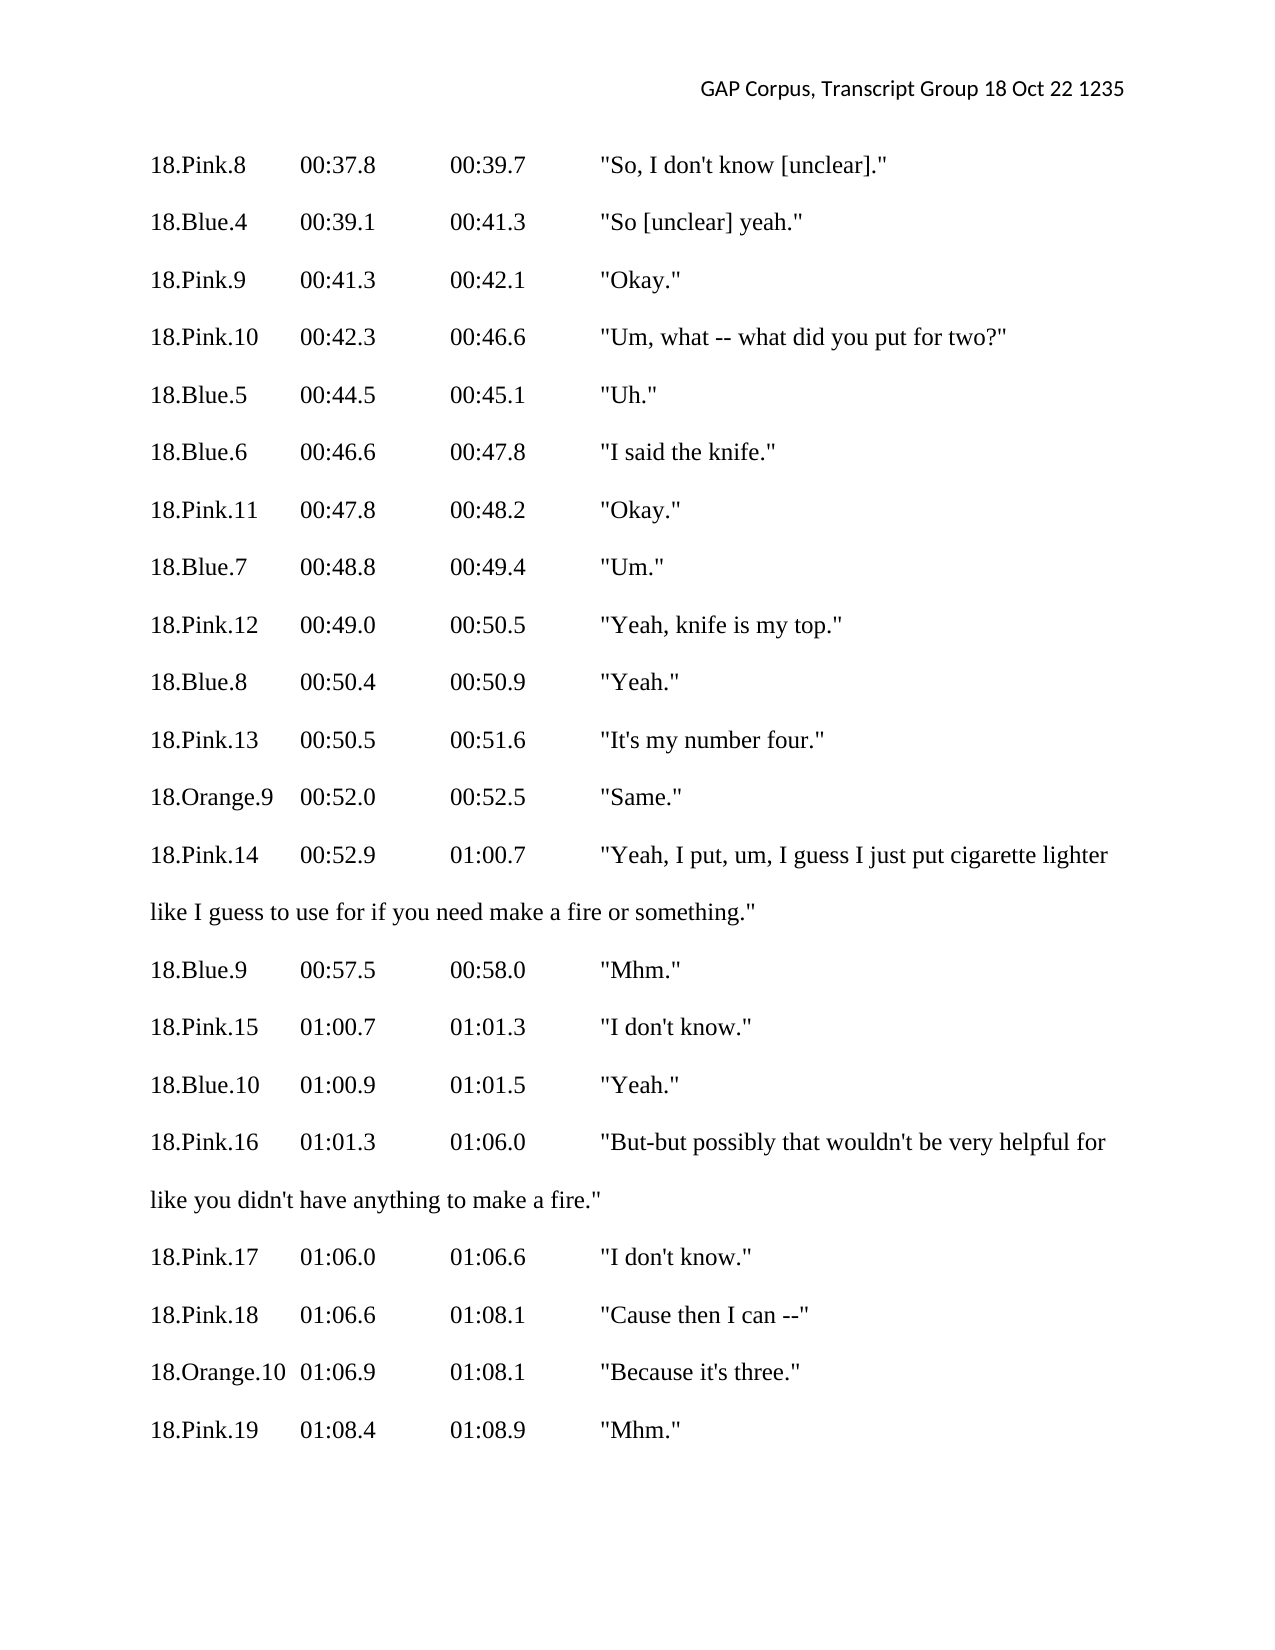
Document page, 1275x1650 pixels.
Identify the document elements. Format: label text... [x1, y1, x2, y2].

text 18.Pink.10 00:42.3 00:46.6 "Um, what -- what did you put for two?" [150, 322, 1125, 351]
text 18.Pink.9 00:41.3 00:42.1 "Okay." [150, 265, 1125, 294]
text 18.Blue.9 00:57.5 00:58.0 "Mhm." [150, 955, 1125, 984]
text 18.Pink.8 00:37.8 00:39.7 "So, I don't know [unclear]." [150, 150, 1125, 179]
text 18.Pink.14 00:52.9 01:00.7 "Yeah, I put, um, I guess I just put cigarette lighter like I guess to use for if you need make a fire or something." [150, 840, 1125, 926]
text 18.Pink.11 00:47.8 00:48.2 "Okay." [150, 495, 1125, 524]
text 18.Blue.8 00:50.4 00:50.9 "Yeah." [150, 667, 1125, 696]
text 18.Pink.18 01:06.6 01:08.1 "Cause then I can --" [150, 1300, 1125, 1329]
text 18.Pink.13 00:50.5 00:51.6 "It's my number four." [150, 725, 1125, 754]
text 18.Orange.9 00:52.0 00:52.5 "Same." [150, 782, 1125, 811]
text 18.Pink.17 01:06.0 01:06.6 "I don't know." [150, 1242, 1125, 1271]
text 18.Blue.6 00:46.6 00:47.8 "I said the knife." [150, 437, 1125, 466]
text 18.Blue.7 00:48.8 00:49.4 "Um." [150, 552, 1125, 581]
text 18.Blue.10 01:00.9 01:01.5 "Yeah." [150, 1070, 1125, 1099]
text 18.Pink.16 01:01.3 01:06.0 "But-but possibly that wouldn't be very helpful for like you didn't have anything to make a fire." [150, 1127, 1125, 1214]
text 18.Pink.19 01:08.4 01:08.9 "Mhm." [150, 1415, 1125, 1444]
text 18.Blue.4 00:39.1 00:41.3 "So [unclear] yeah." [150, 207, 1125, 236]
text 18.Pink.12 00:49.0 00:50.5 "Yeah, knife is my top." [150, 610, 1125, 639]
text 18.Orange.10 01:06.9 01:08.1 "Because it's three." [150, 1357, 1125, 1386]
text 18.Pink.15 01:00.7 01:01.3 "I don't know." [150, 1012, 1125, 1041]
text 18.Blue.5 00:44.5 00:45.1 "Uh." [150, 380, 1125, 409]
